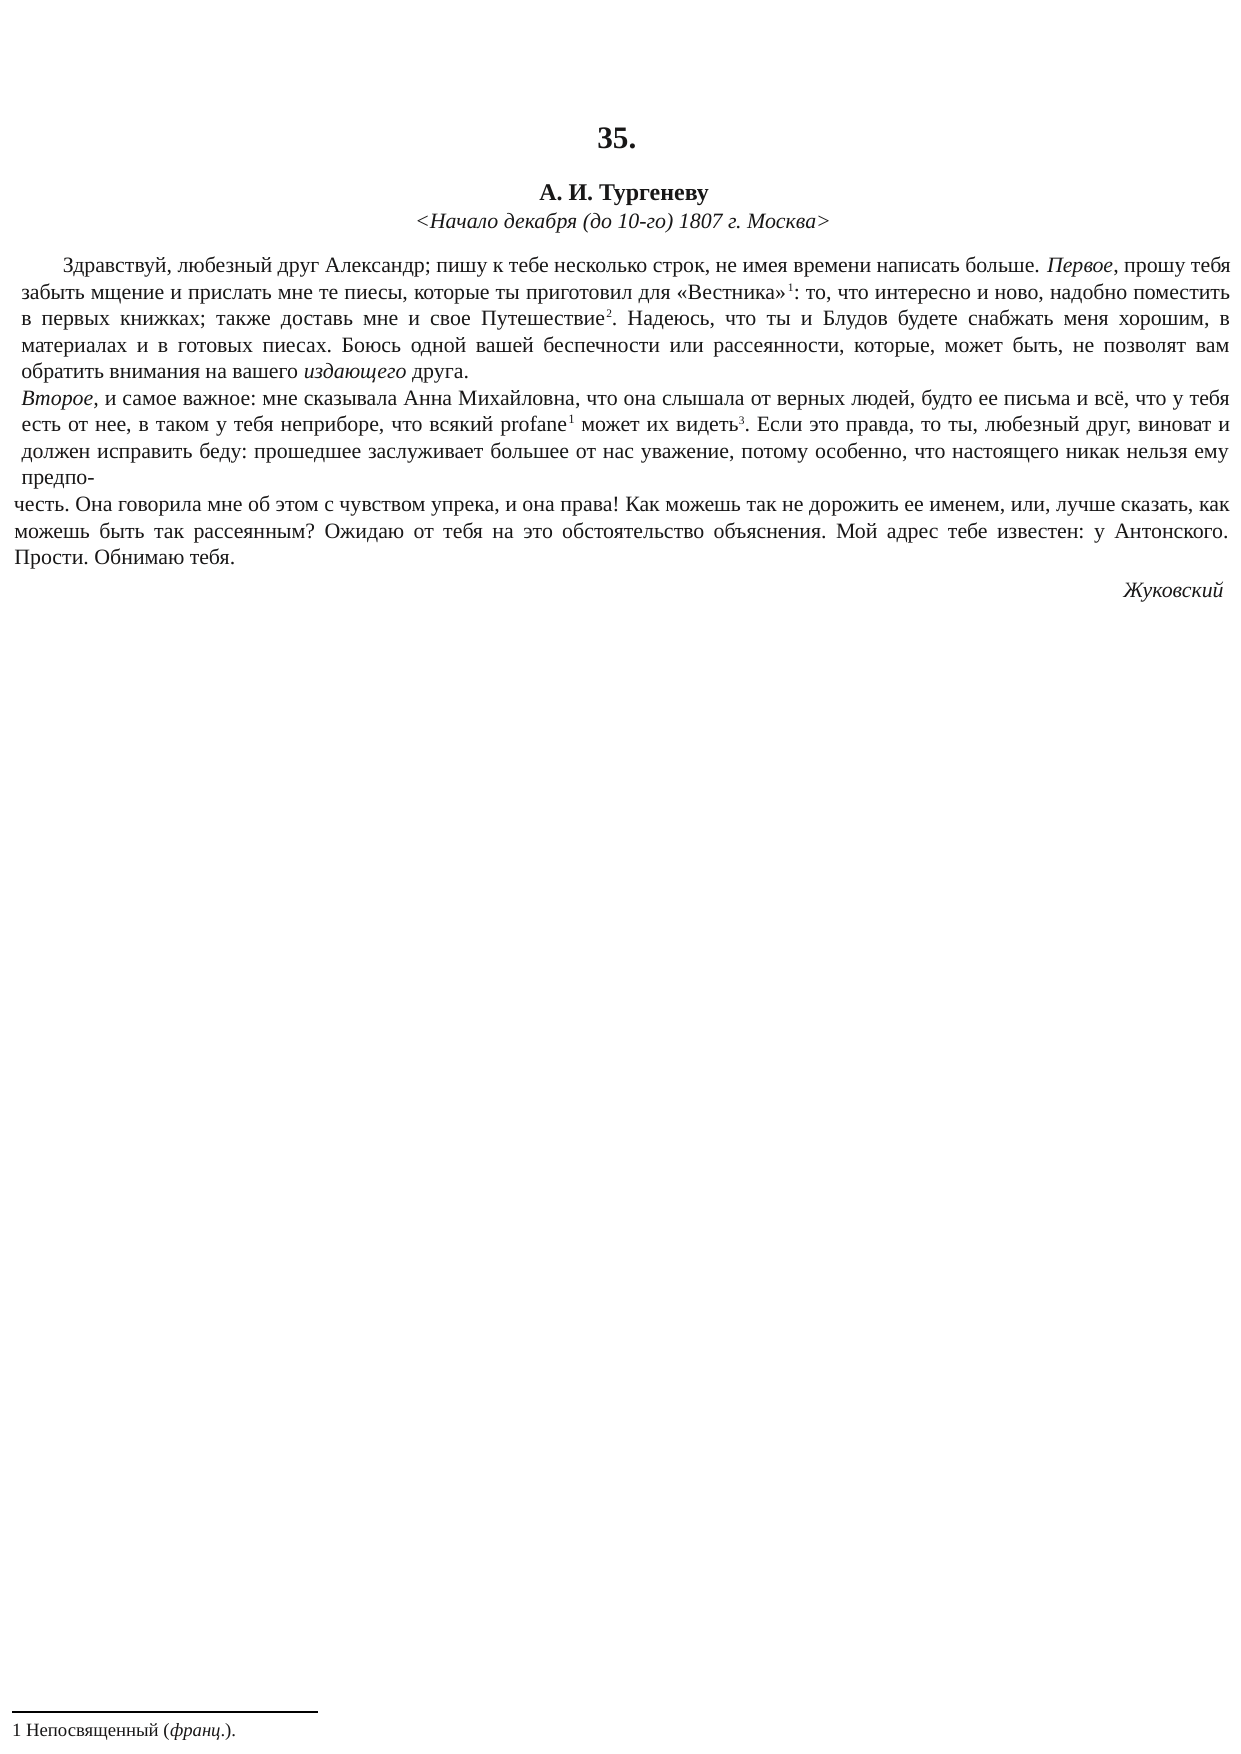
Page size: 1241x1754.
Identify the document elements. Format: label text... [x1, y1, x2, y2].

text честь. Она говорила мне об этом с чувством упрека, и она права! Как можешь так не дорожить ее именем, или, лучше сказать, как можешь быть так рассеянным? Ожидаю от тебя на это обстоятельство объяснения. Мой адрес тебе известен: у Антонского. Прости. Обнимаю тебя. [14, 491, 1231, 569]
subtitle 35. [12, 119, 1221, 155]
text Здравствуй, любезный друг Александр; пишу к тебе несколько строк, не имея времени написать больше. Первое, прошу тебя забыть мщение и прислать мне те пиесы, которые ты приготовил для «Вестника»1: то, что интересно и ново, надобно поместить в первых книжках; также доставь мне и свое Путешествие2. Надеюсь, что ты и Блудов будете снабжать меня хорошим, в материалах и в готовых пиесах. Боюсь одной вашей беспечности или рассеянности, которые, может быть, не позволят вам обратить внимания на вашего издающего друга. [21, 252, 1231, 383]
text Жуковский [12, 577, 1225, 602]
text А. И. Тургеневу [21, 178, 1226, 205]
text <Начало декабря (до 10-го) 1807 г. Москва> [19, 208, 1229, 233]
text Второе, и самое важное: мне сказывала Анна Михайловна, что она слышала от верных людей, будто ее письма и всё, что у тебя есть от нее, в таком у тебя неприборе, что всякий profane может их видеть3. Если это правда, то ты, любезный друг, виноват и должен исправить беду: прошедшее заслуживает большее от нас уважение, потому особенно, что настоящего никак нельзя ему предпо- [21, 385, 1231, 489]
